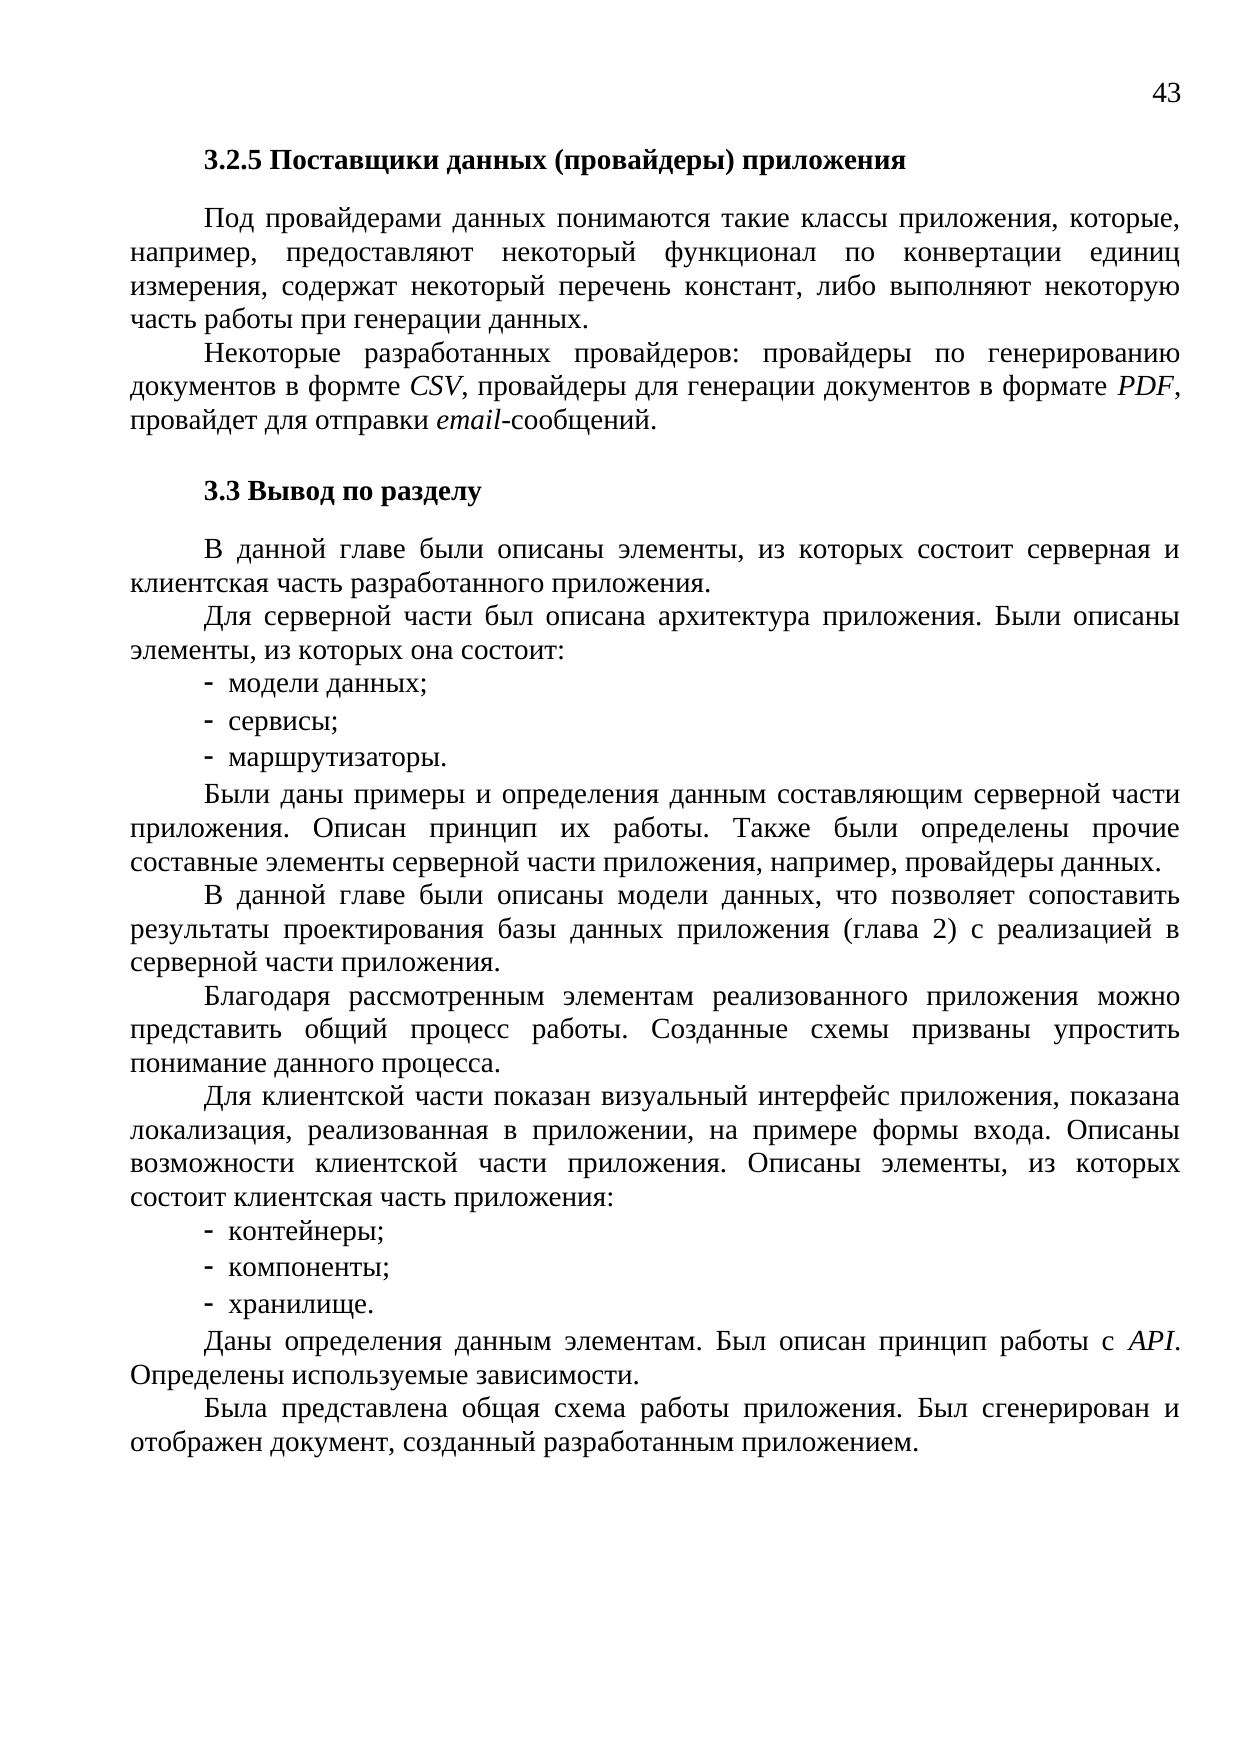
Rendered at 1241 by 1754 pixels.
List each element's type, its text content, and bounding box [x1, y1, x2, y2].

text Даны определения данным элементам. Был описан принцип работы с API. Определены используемые зависимости. [130, 1323, 1181, 1391]
text Некоторые разработанных провайдеров: провайдеры по генерированию документов в формте CSV, провайдеры для генерации документов в формате PDF, провайдет для отправки email-сообщений. [130, 335, 1181, 435]
text 3.3 Вывод по разделу [130, 473, 1181, 506]
text Благодаря рассмотренным элементам реализованного приложения можно представить общий процесс работы. Созданные схемы призваны упростить понимание данного процесса. [130, 978, 1181, 1078]
list компоненты; [130, 1249, 1181, 1283]
text В данной главе были описаны модели данных, что позволяет сопоставить результаты проектирования базы данных приложения (глава 2) с реализацией в серверной части приложения. [130, 877, 1181, 978]
text Была представлена общая схема работы приложения. Был сгенерирован и отображен документ, созданный разработанным приложением. [130, 1391, 1181, 1458]
text Были даны примеры и определения данным составляющим серверной части приложения. Описан принцип их работы. Также были определены прочие составные элементы серверной части приложения, например, провайдеры данных. [130, 777, 1181, 877]
text 3.2.5 Поставщики данных (провайдеры) приложения [130, 142, 1181, 176]
list контейнеры; [130, 1213, 1181, 1246]
list хранилище. [130, 1287, 1181, 1320]
text Под провайдерами данных понимаются такие классы приложения, которые, например, предоставляют некоторый функционал по конвертации единиц измерения, содержат некоторый перечень констант, либо выполняют некоторую часть работы при генерации данных. [130, 201, 1181, 335]
text Для серверной части был описана архитектура приложения. Были описаны элементы, из которых она состоит: [130, 598, 1181, 666]
text Для клиентской части показан визуальный интерфейс приложения, показана локализация, реализованная в приложении, на примере формы входа. Описаны возможности клиентской части приложения. Описаны элементы, из которых состоит клиентская часть приложения: [130, 1078, 1181, 1213]
list сервисы; [130, 703, 1181, 736]
list модели данных; [130, 666, 1181, 699]
text В данной главе были описаны элементы, из которых состоит серверная и клиентская часть разработанного приложения. [130, 531, 1181, 598]
list маршрутизаторы. [130, 739, 1181, 773]
